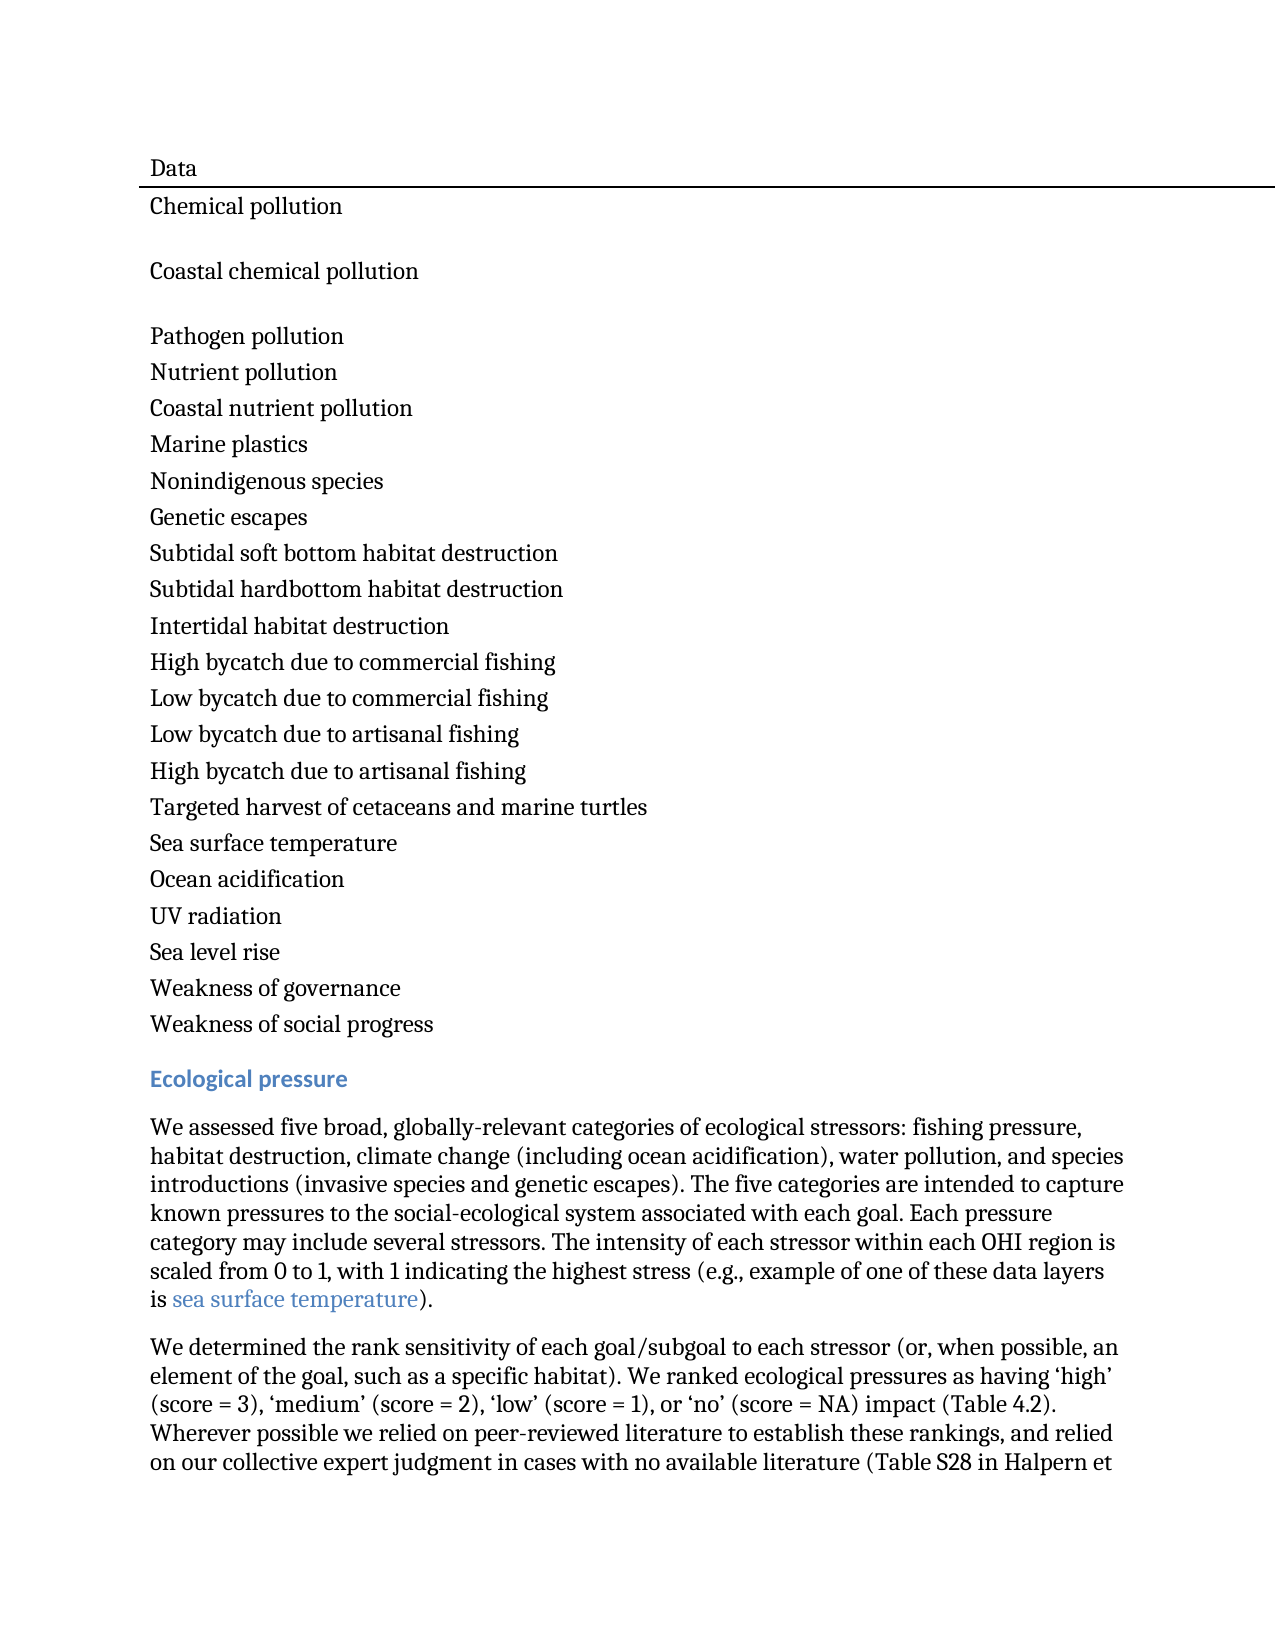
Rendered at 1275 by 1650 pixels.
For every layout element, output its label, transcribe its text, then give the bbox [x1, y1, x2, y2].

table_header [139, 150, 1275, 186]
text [150, 1333, 1125, 1477]
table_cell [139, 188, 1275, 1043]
subtitle Ecological pressure [150, 1064, 1125, 1094]
text We assessed five broad, globally-relevant categories of ecological stressors: fishing pressure, habitat destruction, climate change (including ocean acidification), water pollution, and species introductions (invasive species and genetic escapes). The five categories are intended to capture known pressures to the social-ecological system associated with each goal. Each pressure category may include several stressors. The intensity of each stressor within each OHI region is scaled from 0 to 1, with 1 indicating the highest stress (e.g., example of one of these data layers is sea surface temperature). [150, 1113, 1125, 1314]
